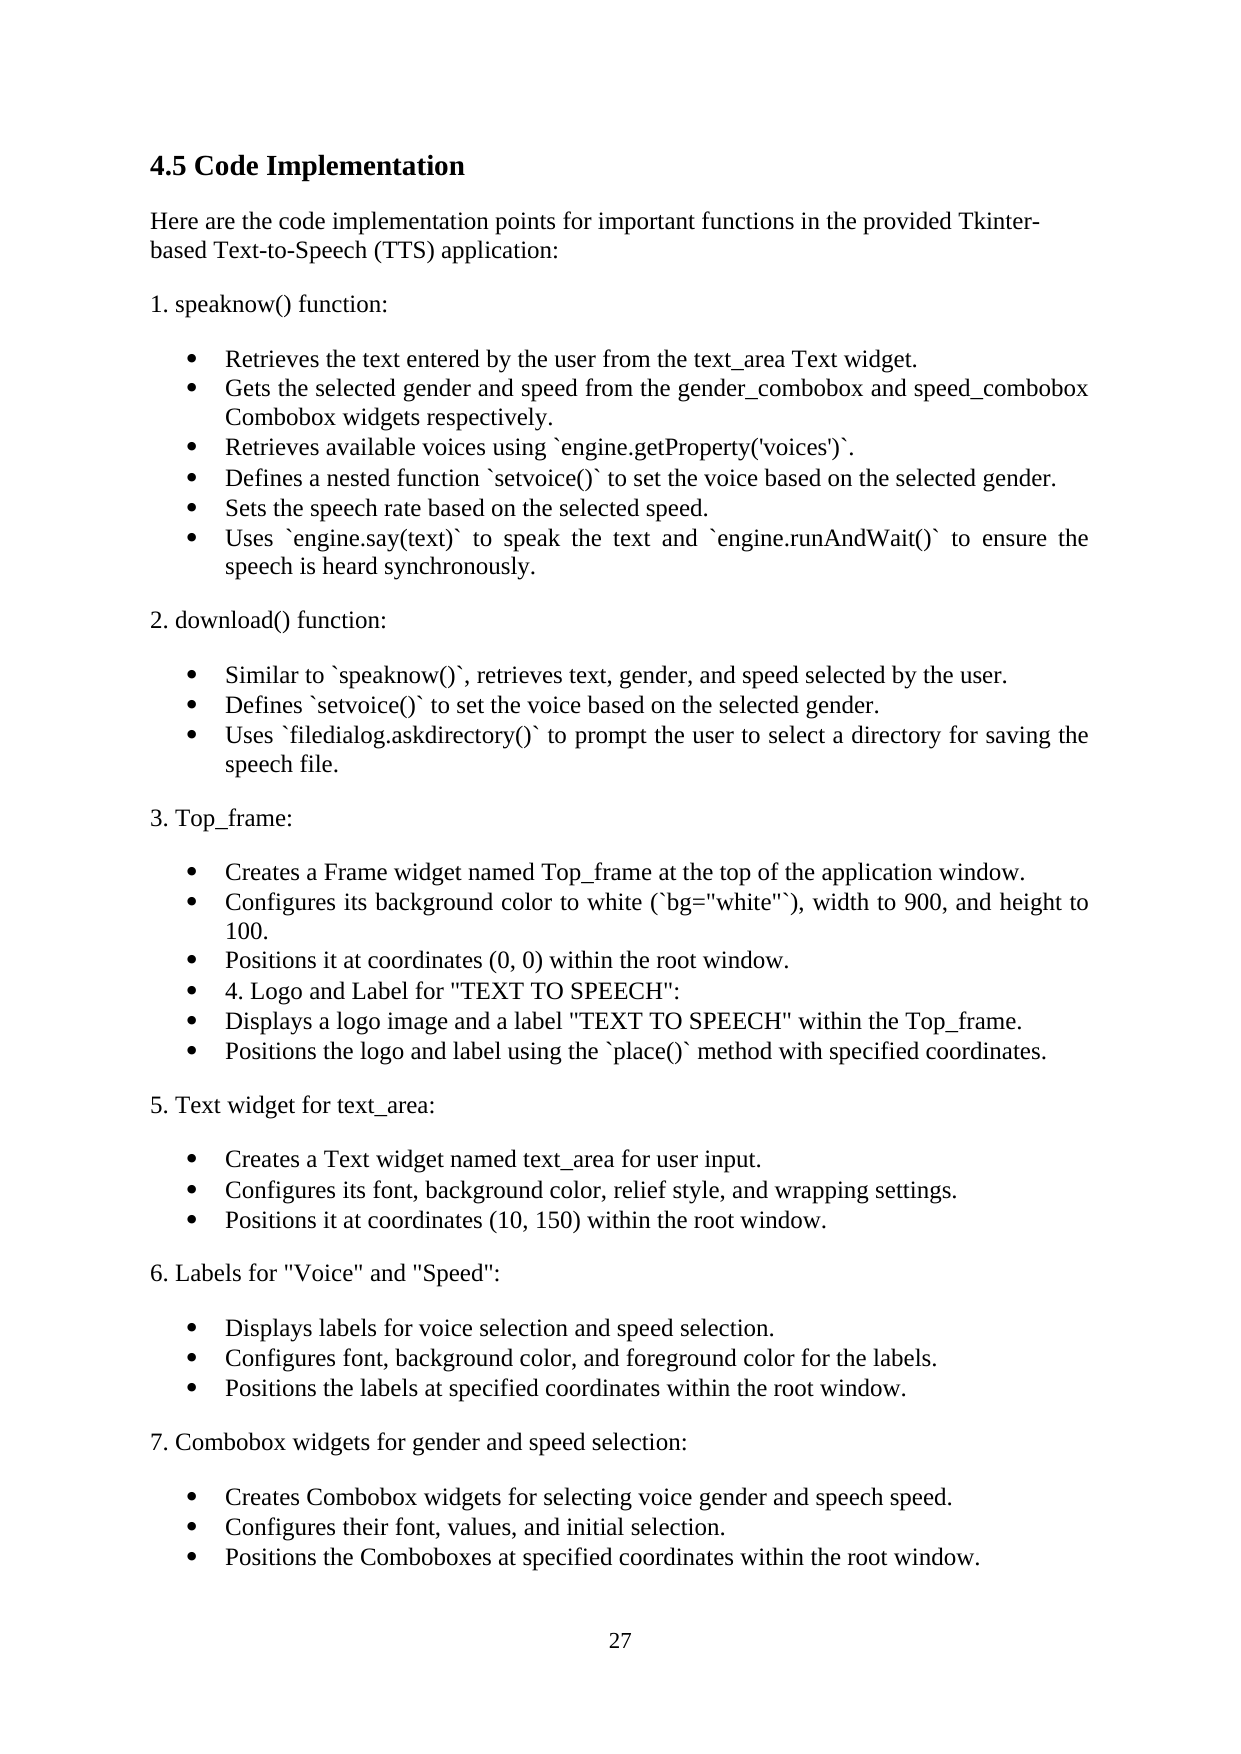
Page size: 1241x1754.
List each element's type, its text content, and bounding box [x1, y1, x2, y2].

list Defines a nested function `setvoice()` to set the voice based on the selected gender. [187, 462, 1103, 492]
list Creates a Frame widget named Top_frame at the top of the application window. [187, 856, 1103, 887]
list Labels for "Voice" and "Speed": [150, 1258, 1103, 1287]
list Top_frame: [150, 803, 1103, 831]
list Combobox widgets for gender and speed selection: [150, 1427, 1103, 1456]
list Similar to `speaknow()`, retrieves text, gender, and speed selected by the user. [187, 659, 1103, 689]
list Displays a logo image and a label "TEXT TO SPEECH" within the Top_frame. [187, 1005, 1103, 1036]
list 4. Logo and Label for "TEXT TO SPEECH": [187, 975, 1103, 1005]
list Sets the speech rate based on the selected speed. [187, 492, 1103, 523]
list Retrieves available voices using `engine.getProperty('voices')`. [187, 431, 1103, 461]
list Positions the logo and label using the `place()` method with specified coordinates. [187, 1036, 1103, 1065]
list Positions the Comboboxes at specified coordinates within the root window. [187, 1542, 1103, 1571]
list Uses `engine.say(text)` to speak the text and `engine.runAndWait()` to ensure the speech is heard synchronously. [187, 523, 1090, 580]
list Configures their font, values, and initial selection. [187, 1511, 1103, 1542]
text Here are the code implementation points for important functions in the provided Tkinter-based Text-to-Speech (TTS) application: [150, 206, 1090, 264]
list Positions it at coordinates (10, 150) within the root window. [187, 1205, 1103, 1233]
list speaknow() function: [150, 289, 1103, 318]
list Displays labels for voice selection and speed selection. [187, 1312, 1103, 1342]
list Positions the labels at specified coordinates within the root window. [187, 1373, 1103, 1402]
list Gets the selected gender and speed from the gender_combobox and speed_combobox Combobox widgets respectively. [187, 373, 1090, 431]
list Configures its font, background color, relief style, and wrapping settings. [187, 1174, 1103, 1204]
list Positions it at coordinates (0, 0) within the root window. [187, 944, 1103, 975]
list Uses `filedialog.askdirectory()` to prompt the user to select a directory for saving the speech file. [187, 720, 1090, 777]
list Creates Combobox widgets for selecting voice gender and speech speed. [187, 1481, 1103, 1511]
list Retrieves the text entered by the user from the text_area Text widget. [187, 343, 1103, 373]
list Text widget for text_area: [150, 1090, 1103, 1118]
subtitle Code Implementation [150, 148, 1103, 182]
list Configures its background color to white (`bg="white"`), width to 900, and height to 100. [187, 887, 1090, 944]
list download() function: [150, 605, 1103, 634]
list Configures font, background color, and foreground color for the labels. [187, 1342, 1103, 1373]
list Creates a Text widget named text_area for user input. [187, 1143, 1103, 1174]
list Defines `setvoice()` to set the voice based on the selected gender. [187, 689, 1103, 720]
